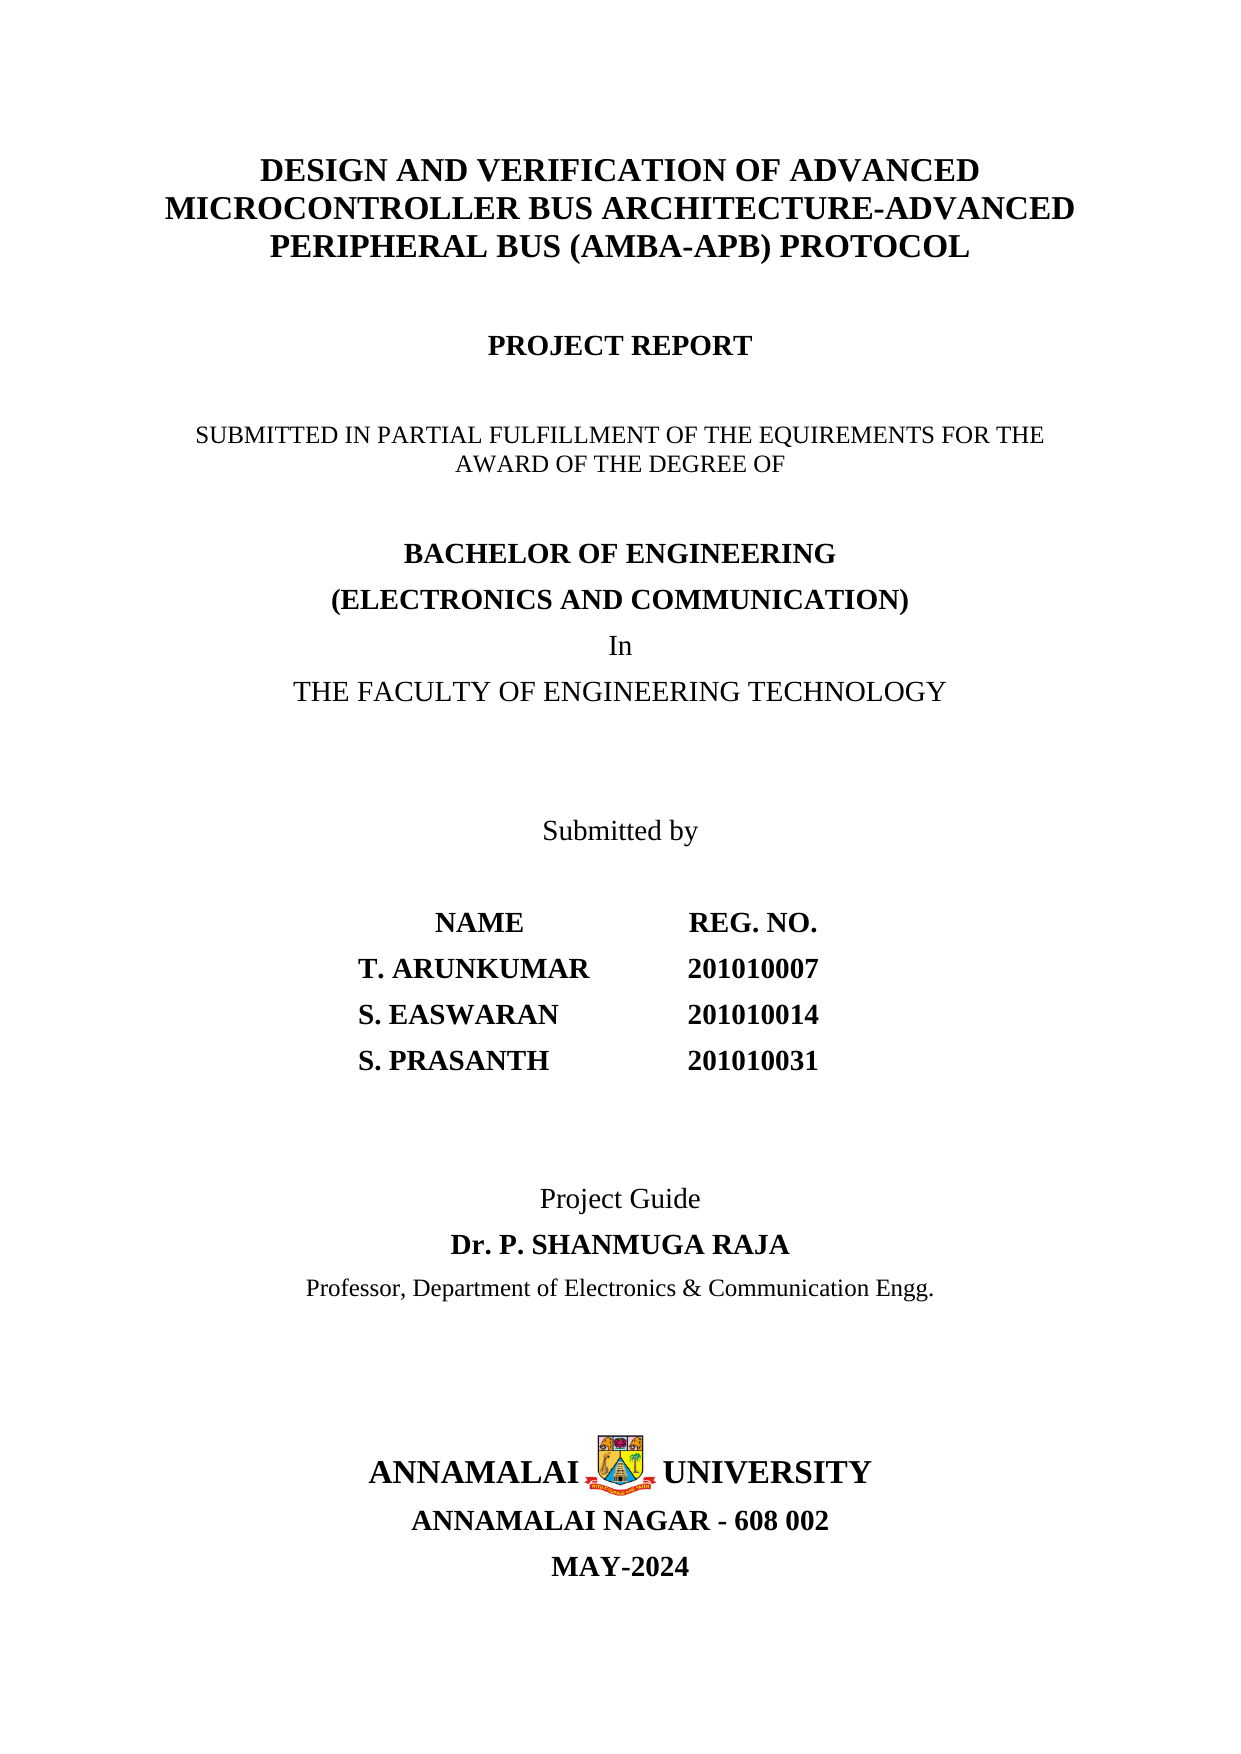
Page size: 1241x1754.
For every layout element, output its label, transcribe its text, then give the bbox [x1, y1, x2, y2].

text Dr. P. SHANMUGA RAJA [150, 1227, 1090, 1261]
table_cell 201010014 [613, 997, 893, 1043]
table_cell 201010031 [613, 1043, 893, 1089]
text THE FACULTY OF ENGINEERING TECHNOLOGY [150, 674, 1090, 708]
text ANNAMALAI UNIVERSITY [150, 1452, 1090, 1491]
text PROJECT REPORT [150, 328, 1090, 362]
text In [150, 628, 1090, 662]
table_header NAME [347, 905, 612, 951]
text MAY-2024 [150, 1549, 1090, 1583]
text BACHELOR OF ENGINEERING [150, 536, 1090, 570]
table_cell S. EASWARAN [347, 997, 612, 1043]
text DESIGN AND VERIFICATION OF ADVANCED MICROCONTROLLER BUS ARCHITECTURE-ADVANCED PERIPHERAL BUS (AMBA-APB) PROTOCOL [150, 150, 1090, 265]
text ANNAMALAI NAGAR - 608 002 [150, 1503, 1090, 1537]
text Professor, Department of Electronics & Communication Engg. [150, 1273, 1090, 1302]
picture [583, 1491, 657, 1496]
picture [583, 1435, 657, 1452]
table_cell 201010007 [613, 951, 893, 997]
text Project Guide [150, 1181, 1090, 1214]
text (ELECTRONICS AND COMMUNICATION) [150, 582, 1090, 616]
table_cell S. PRASANTH [347, 1043, 612, 1089]
table_cell T. ARUNKUMAR [347, 951, 612, 997]
text Submitted by [150, 813, 1090, 846]
text SUBMITTED IN PARTIAL FULFILLMENT OF THE EQUIREMENTS FOR THE AWARD OF THE DEGREE OF [150, 420, 1090, 478]
table_header REG. NO. [613, 905, 893, 951]
